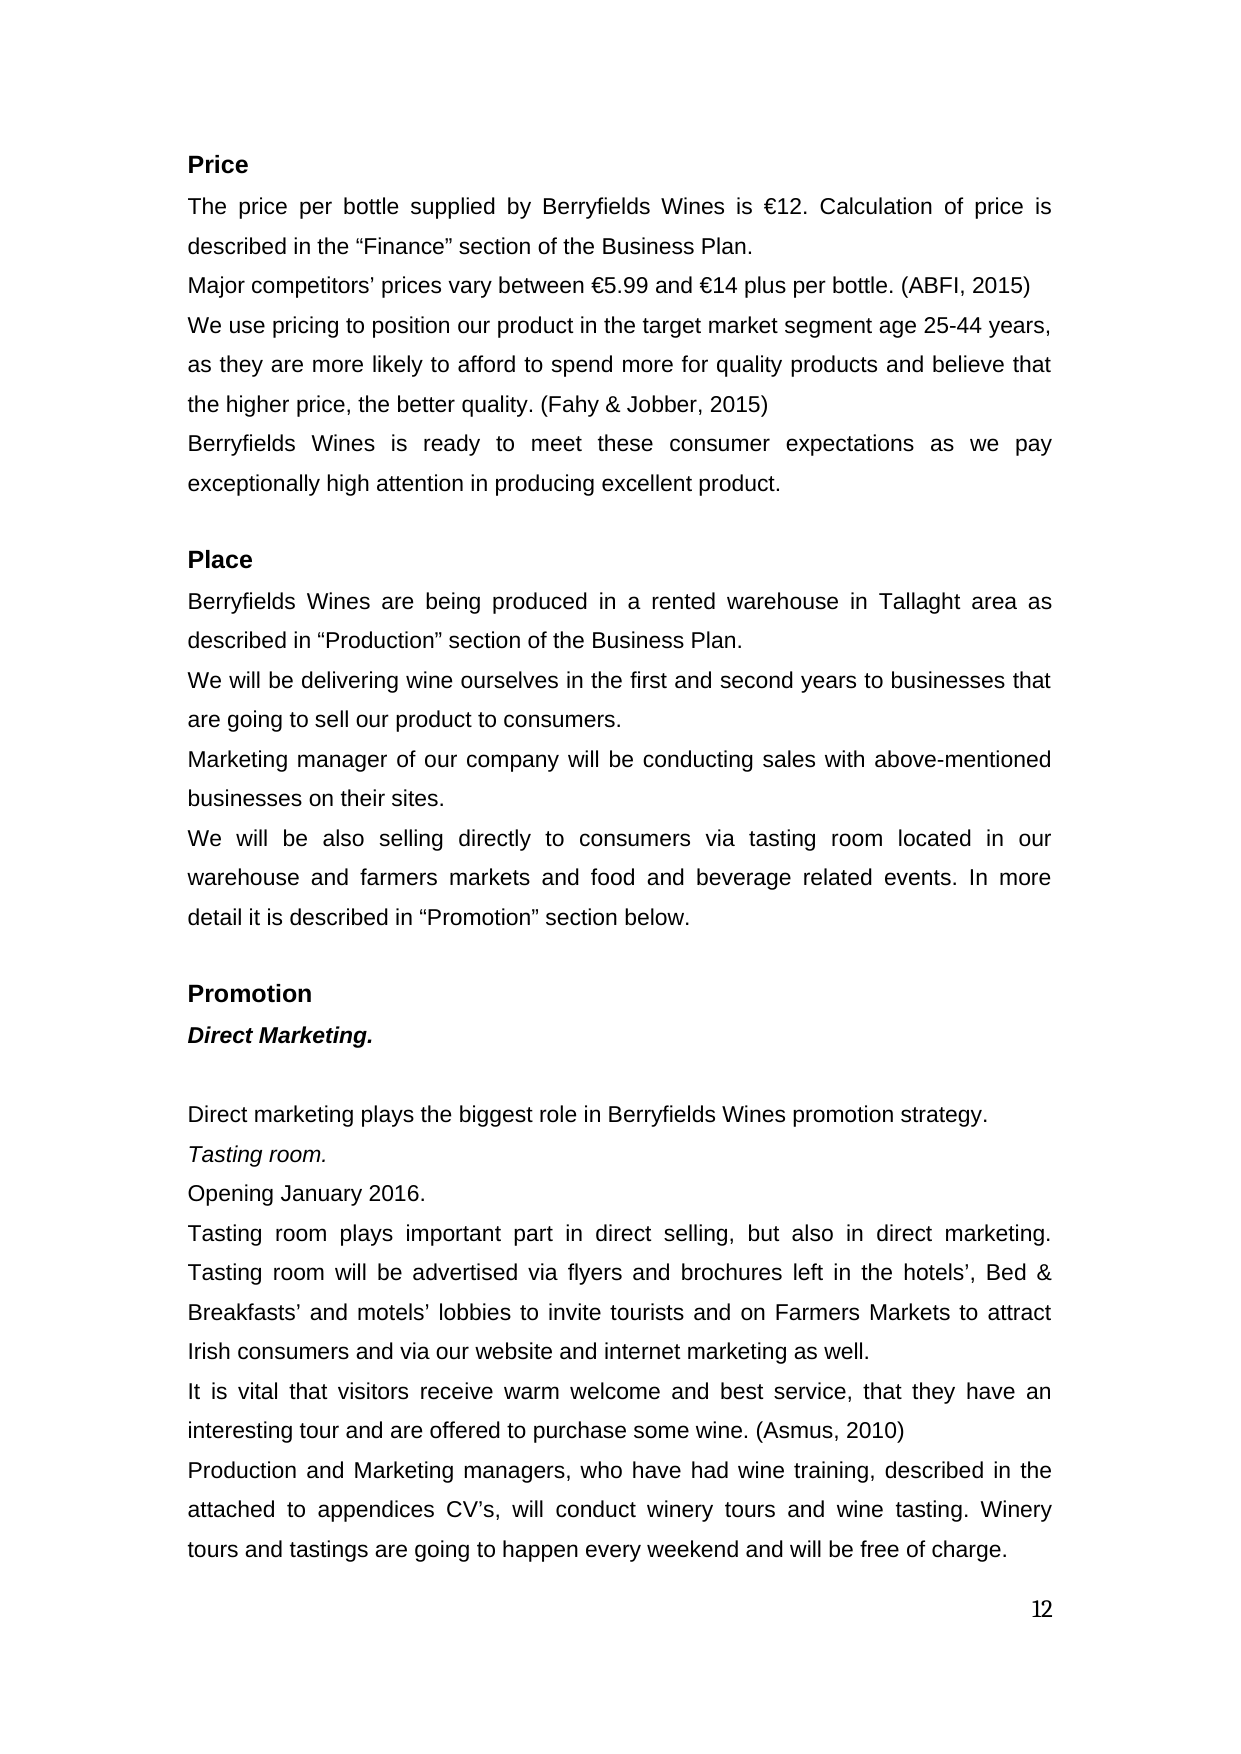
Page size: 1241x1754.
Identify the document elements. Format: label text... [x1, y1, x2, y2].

text Berryfields Wines is ready to meet these consumer expectations as we pay exceptionally high attention in producing excellent product. [187, 430, 1053, 496]
text Tasting room plays important part in direct selling, but also in direct marketing. Tasting room will be advertised via flyers and brochures left in the hotels’, Bed & Breakfasts’ and motels’ lobbies to invite tourists and on Farmers Markets to attract Irish consumers and via our website and internet marketing as well. [187, 1220, 1053, 1364]
text Production and Marketing managers, who have had wine training, described in the attached to appendices CV’s, will conduct winery tours and wine tasting. Winery tours and tastings are going to happen every weekend and will be free of charge. [187, 1457, 1053, 1562]
text We will be also selling directly to consumers via tasting room located in our warehouse and farmers markets and food and beverage related events. In more detail it is described in “Promotion” section below. [187, 825, 1053, 930]
text Direct marketing plays the biggest role in Berryfields Wines promotion strategy. [187, 1101, 1053, 1128]
text Direct Marketing. [187, 1022, 1053, 1049]
text The price per bottle supplied by Berryfields Wines is €12. Calculation of price is described in the “Finance” section of the Business Plan. [187, 193, 1053, 259]
text Promotion [187, 979, 1053, 1008]
text We use pricing to position our product in the target market segment age 25-44 years, as they are more likely to afford to spend more for quality products and believe that the higher price, the better quality. (Fahy & Jobber, 2015) [187, 312, 1053, 417]
text We will be delivering wine ourselves in the first and second years to businesses that are going to sell our product to consumers. [187, 667, 1053, 733]
text Berryfields Wines are being produced in a rented warehouse in Tallaght area as described in “Production” section of the Business Plan. [187, 588, 1053, 654]
text Major competitors’ prices vary between €5.99 and €14 plus per bottle. (ABFI, 2015) [187, 272, 1053, 298]
text Price [187, 150, 1053, 179]
text Marketing manager of our company will be conducting sales with above-mentioned businesses on their sites. [187, 746, 1053, 812]
text Opening January 2016. [187, 1180, 1053, 1207]
text Place [187, 545, 1053, 574]
text It is vital that visitors receive warm welcome and best service, that they have an interesting tour and are offered to purchase some wine. (Asmus, 2010) [187, 1378, 1053, 1443]
text Tasting room. [187, 1141, 1053, 1167]
